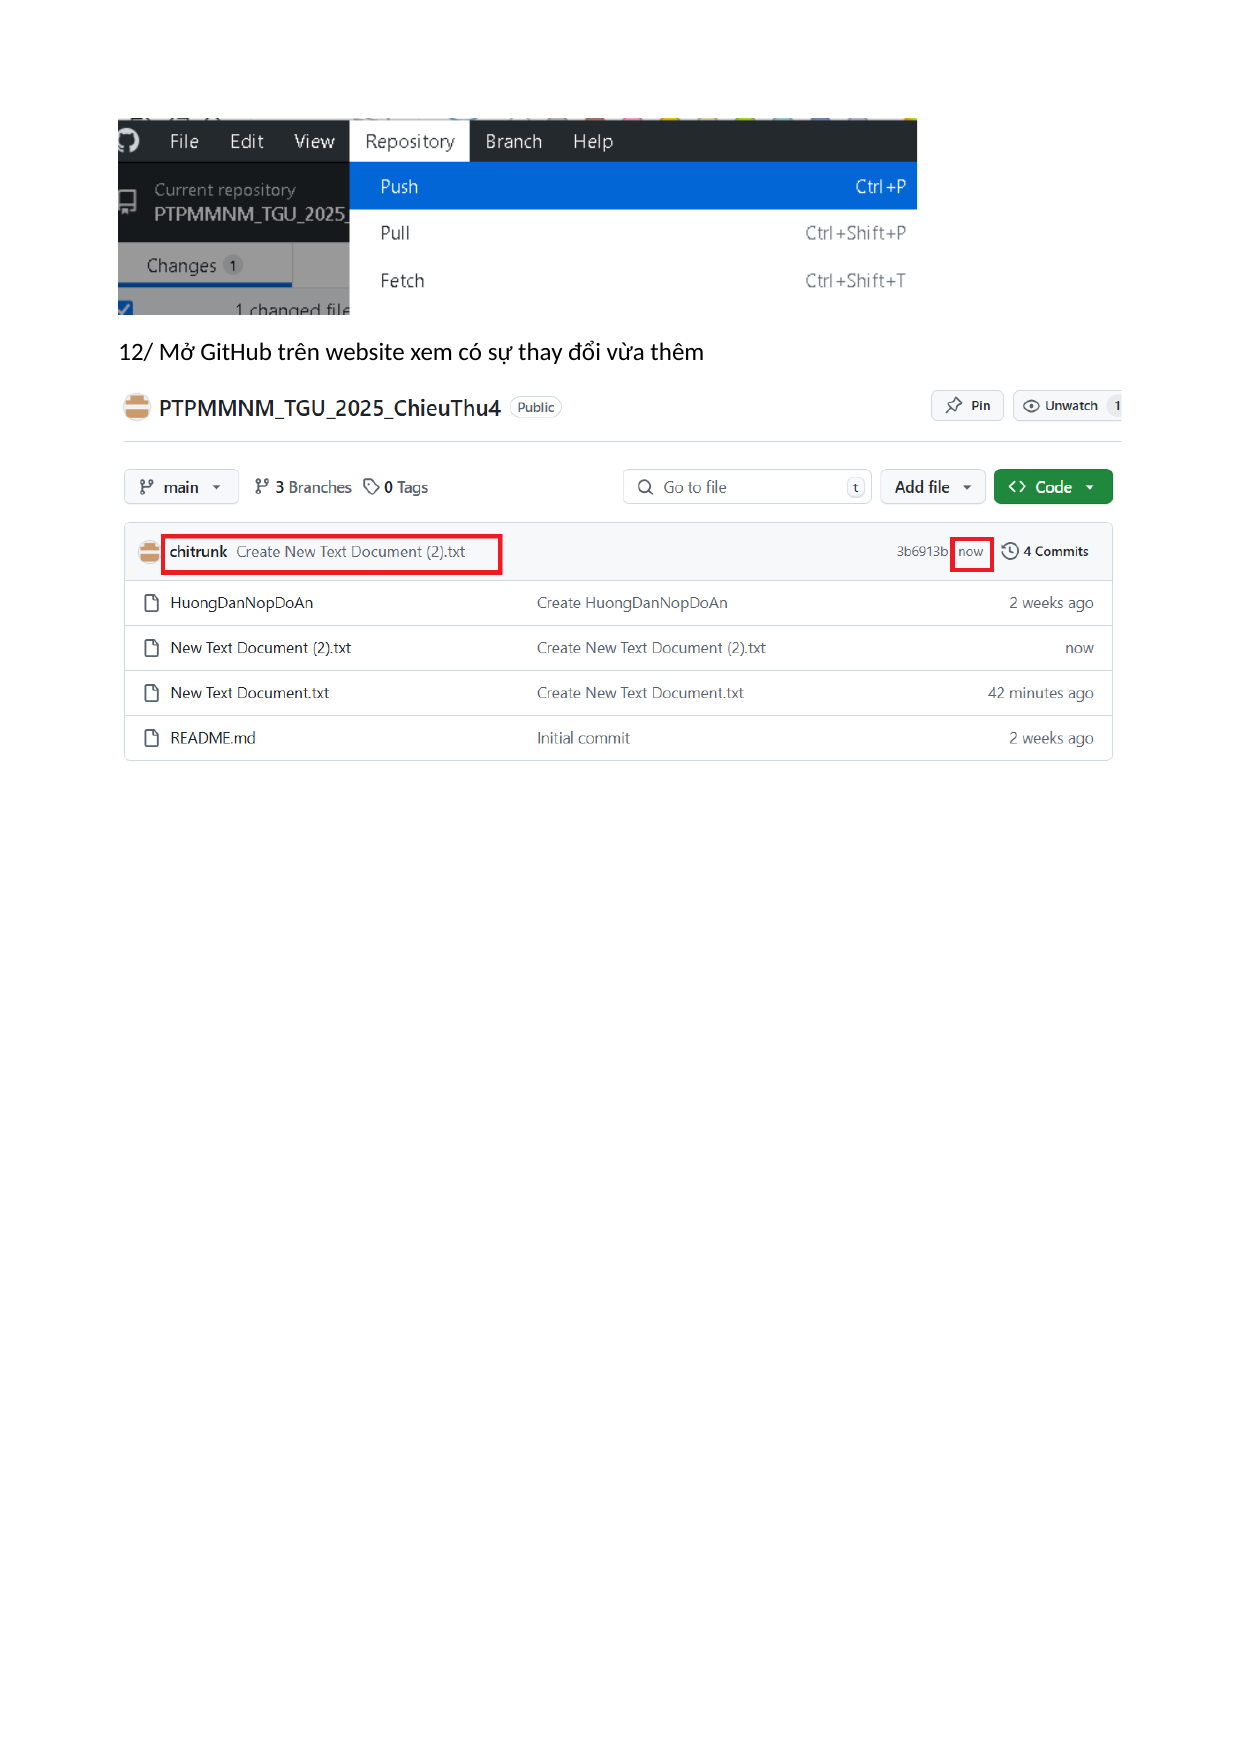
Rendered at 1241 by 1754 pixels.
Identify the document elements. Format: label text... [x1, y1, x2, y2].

picture [118, 118, 918, 315]
text 12/ Mở GitHub trên website xem có sự thay đổi vừa thêm [118, 336, 1122, 366]
picture [118, 387, 1122, 766]
